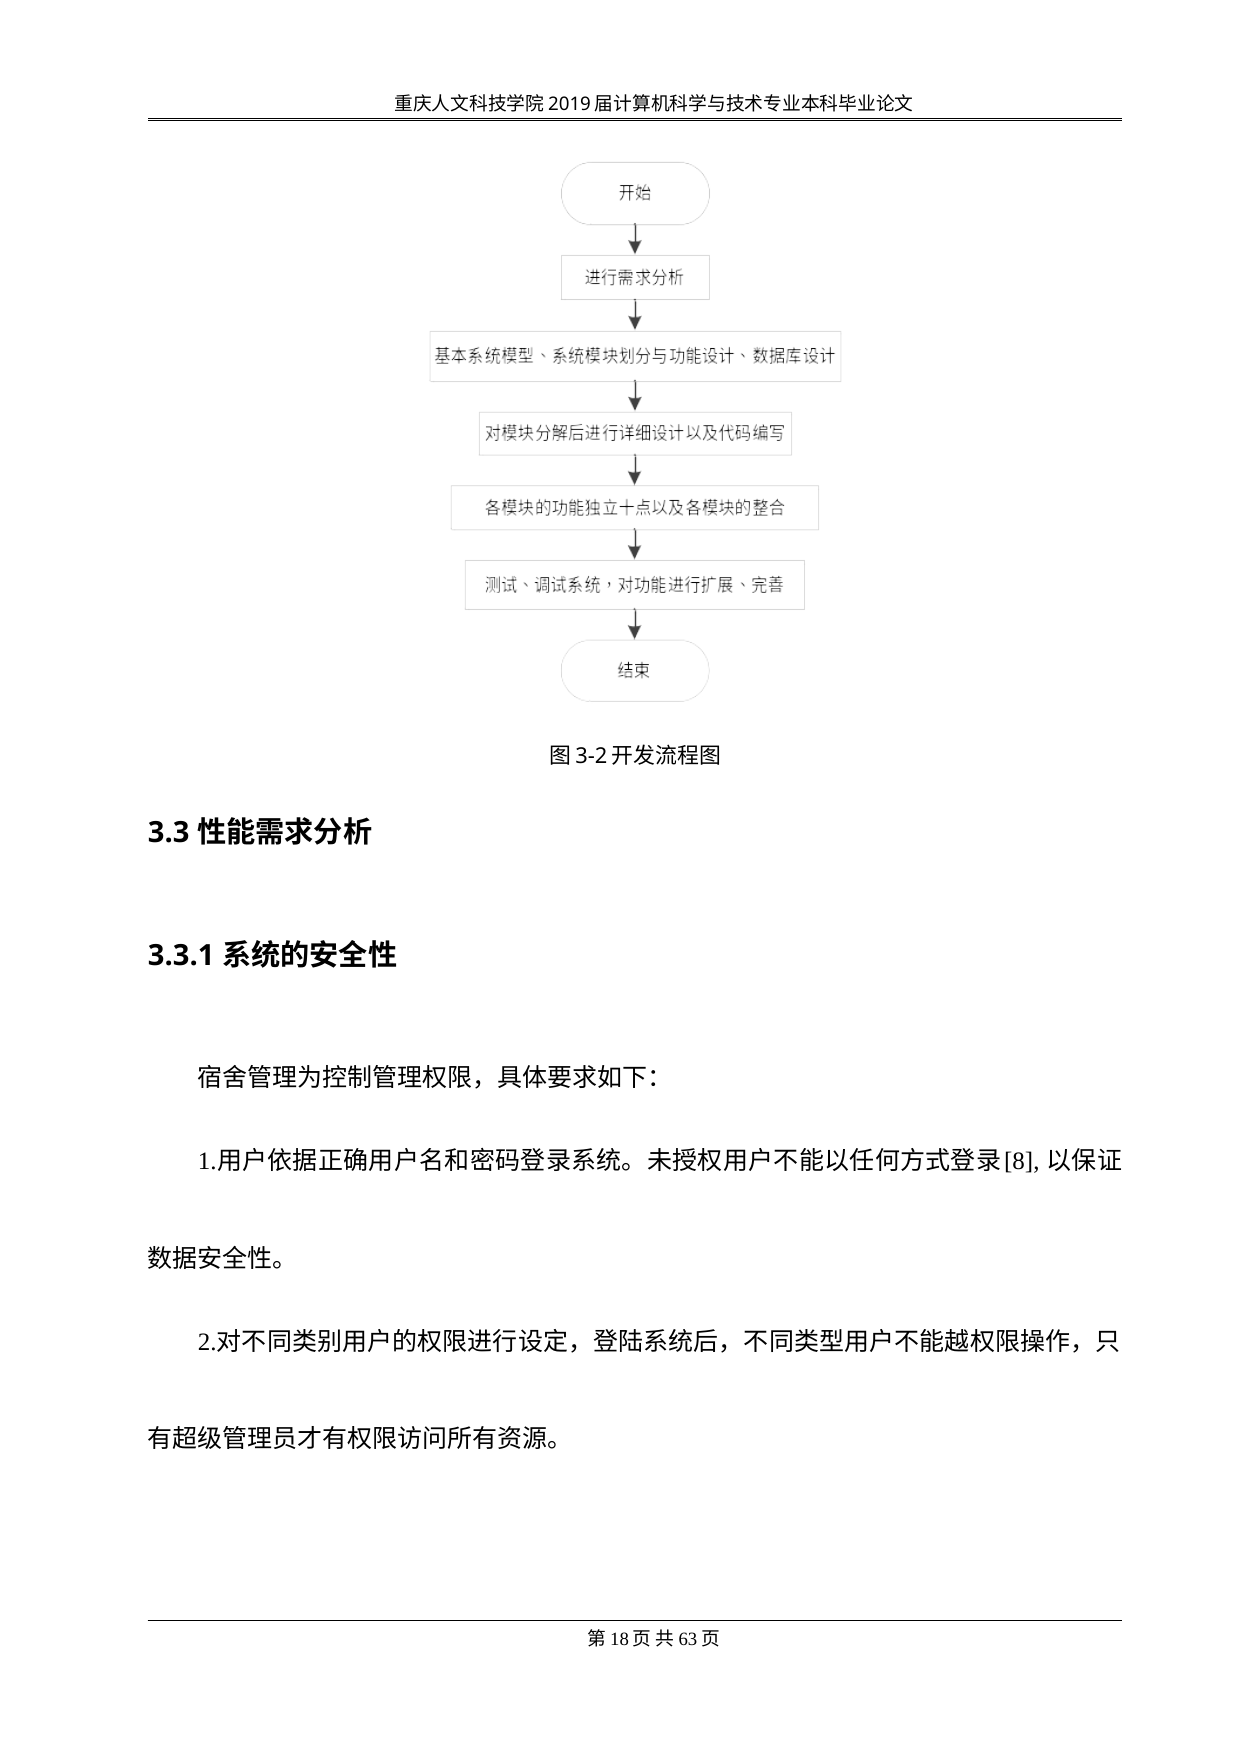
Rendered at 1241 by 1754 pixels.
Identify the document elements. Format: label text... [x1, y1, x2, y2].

text 宿舍管理为控制管理权限，具体要求如下： [148, 1043, 1122, 1108]
subtitle 3.3 性能需求分析 [148, 797, 1122, 862]
subtitle 3.3.1 系统的安全性 [148, 920, 1122, 985]
text 图3-2开发流程图 [148, 738, 1122, 770]
text 1.用户依据正确用户名和密码登录系统。未授权用户不能以任何方式登录[8], 以保证数据安全性。 [148, 1126, 1122, 1289]
text 2.对不同类别用户的权限进行设定，登陆系统后，不同类型用户不能越权限操作，只有超级管理员才有权限访问所有资源。 [148, 1307, 1122, 1469]
